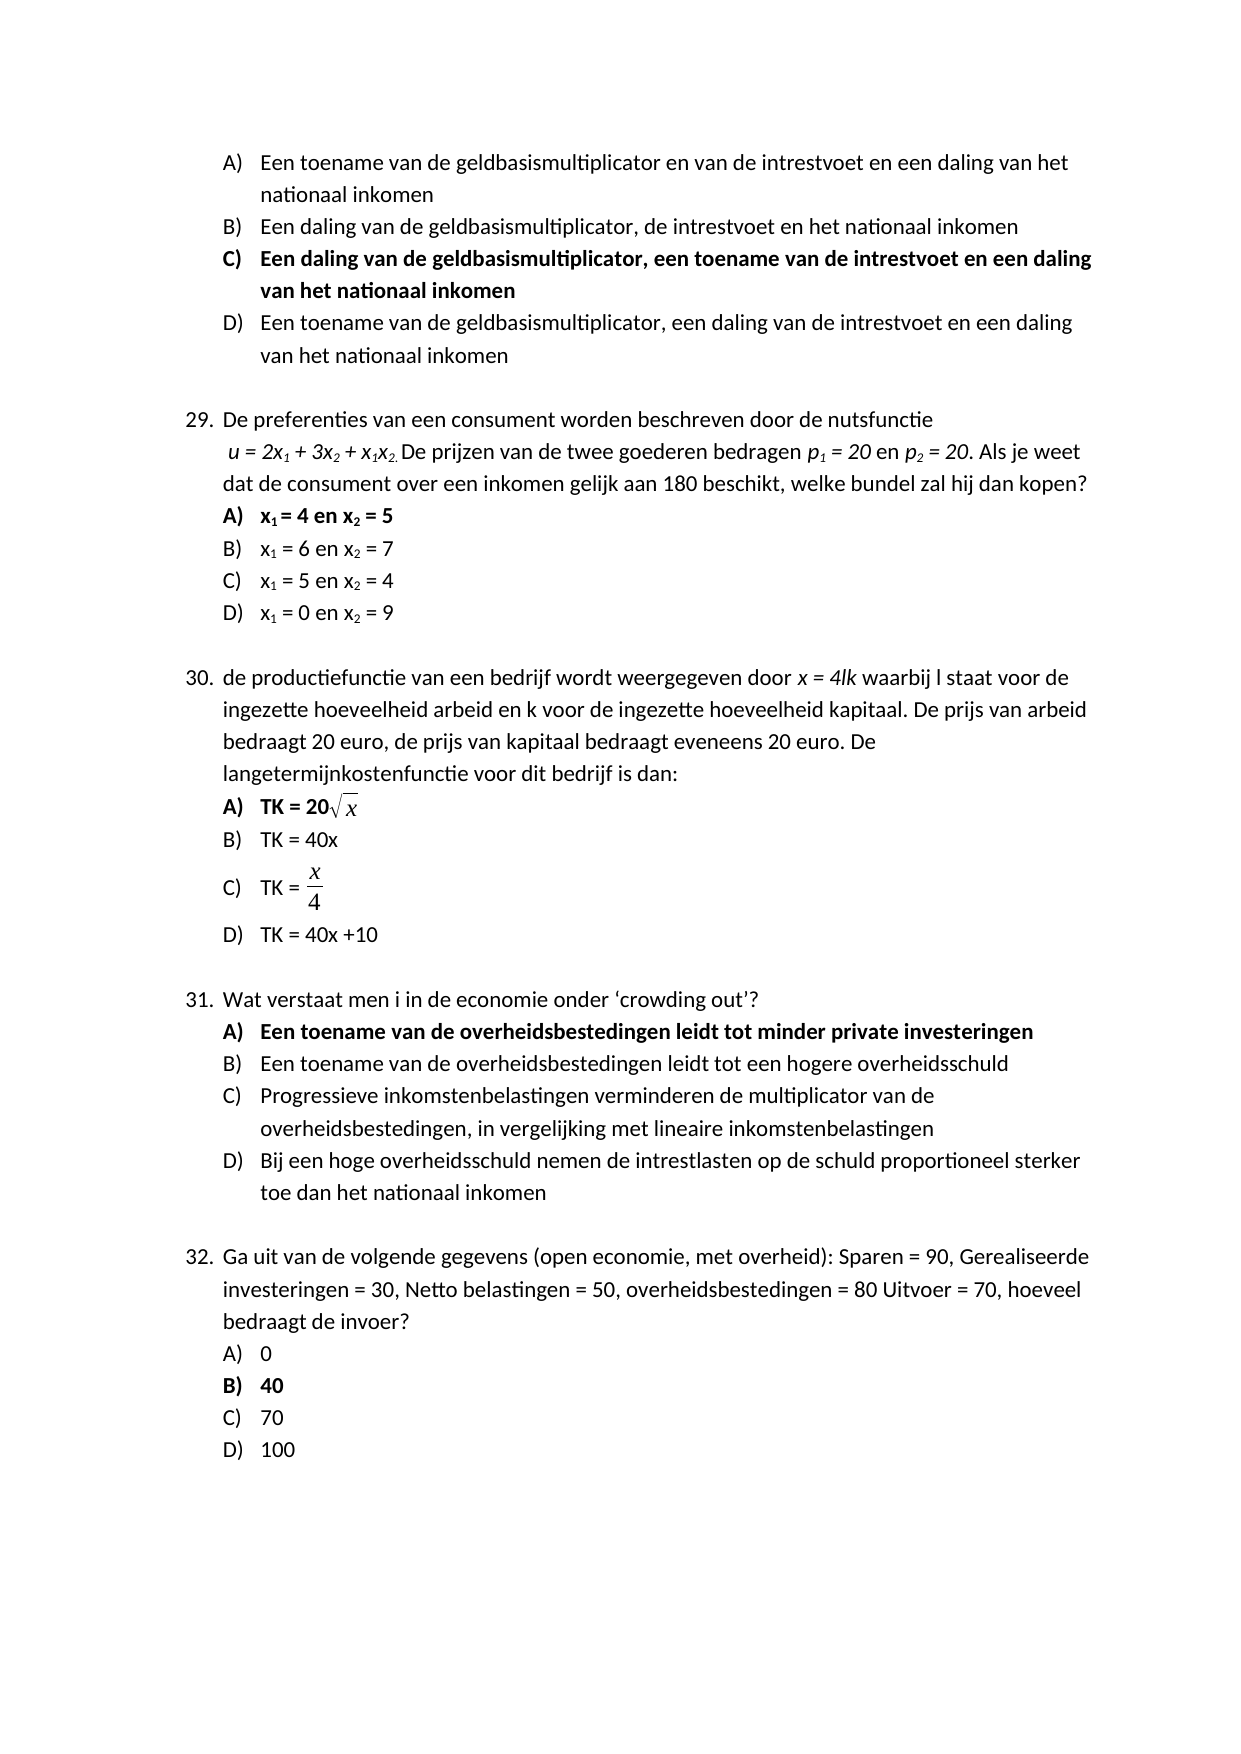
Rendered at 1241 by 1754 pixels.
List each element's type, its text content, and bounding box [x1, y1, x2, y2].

list Een daling van de geldbasismultiplicator, de intrestvoet en het nationaal inkomen [223, 212, 1093, 240]
list x1 = 6 en x2 = 7 [223, 534, 1093, 562]
list de productiefunctie van een bedrijf wordt weergegeven door x = 4lk waarbij l staat voor de ingezette hoeveelheid arbeid en k voor de ingezette hoeveelheid kapitaal. De prijs van arbeid bedraagt 20 euro, de prijs van kapitaal bedraagt eveneens 20 euro. De langetermijnkostenfunctie voor dit bedrijf is dan: [185, 663, 1093, 787]
list x1 = 5 en x2 = 4 [223, 566, 1093, 594]
list 0 [223, 1339, 1093, 1367]
list Bij een hoge overheidsschuld nemen de intrestlasten op de schuld proportioneel sterker toe dan het nationaal inkomen [223, 1146, 1093, 1206]
list TK = [223, 857, 1093, 916]
list De preferenties van een consument worden beschreven door de nutsfunctie [185, 405, 1093, 433]
list Progressieve inkomstenbelastingen verminderen de multiplicator van de overheidsbestedingen, in vergelijking met lineaire inkomstenbelastingen [223, 1082, 1093, 1142]
list 40 [223, 1371, 1093, 1399]
list Een toename van de overheidsbestedingen leidt tot een hogere overheidsschuld [223, 1049, 1093, 1077]
list Een toename van de geldbasismultiplicator, een daling van de intrestvoet en een daling van het nationaal inkomen [223, 308, 1093, 369]
list TK = 40x [223, 825, 1093, 853]
list Ga uit van de volgende gegevens (open economie, met overheid): Sparen = 90, Gerealiseerde investeringen = 30, Netto belastingen = 50, overheidsbestedingen = 80 Uitvoer = 70, hoeveel bedraagt de invoer? [185, 1242, 1093, 1335]
list x1 = 0 en x2 = 9 [223, 598, 1093, 626]
list TK = 20 [223, 791, 1093, 821]
list Een toename van de overheidsbestedingen leidt tot minder private investeringen [223, 1017, 1093, 1045]
list Een daling van de geldbasismultiplicator, een toename van de intrestvoet en een daling van het nationaal inkomen [223, 244, 1093, 304]
list TK = 40x +10 [223, 921, 1093, 949]
list x1 = 4 en x2 = 5 [223, 502, 1093, 530]
list 70 [223, 1403, 1093, 1431]
list 100 [223, 1436, 1093, 1464]
list Een toename van de geldbasismultiplicator en van de intrestvoet en een daling van het nationaal inkomen [223, 148, 1093, 208]
list Wat verstaat men i in de economie onder ‘crowding out’? [185, 985, 1093, 1013]
list u = 2x1 + 3x2 + x1x2. De prijzen van de twee goederen bedragen p1 = 20 en p2 = 20. Als je weet dat de consument over een inkomen gelijk aan 180 beschikt, welke bundel zal hij dan kopen? [223, 437, 1093, 497]
